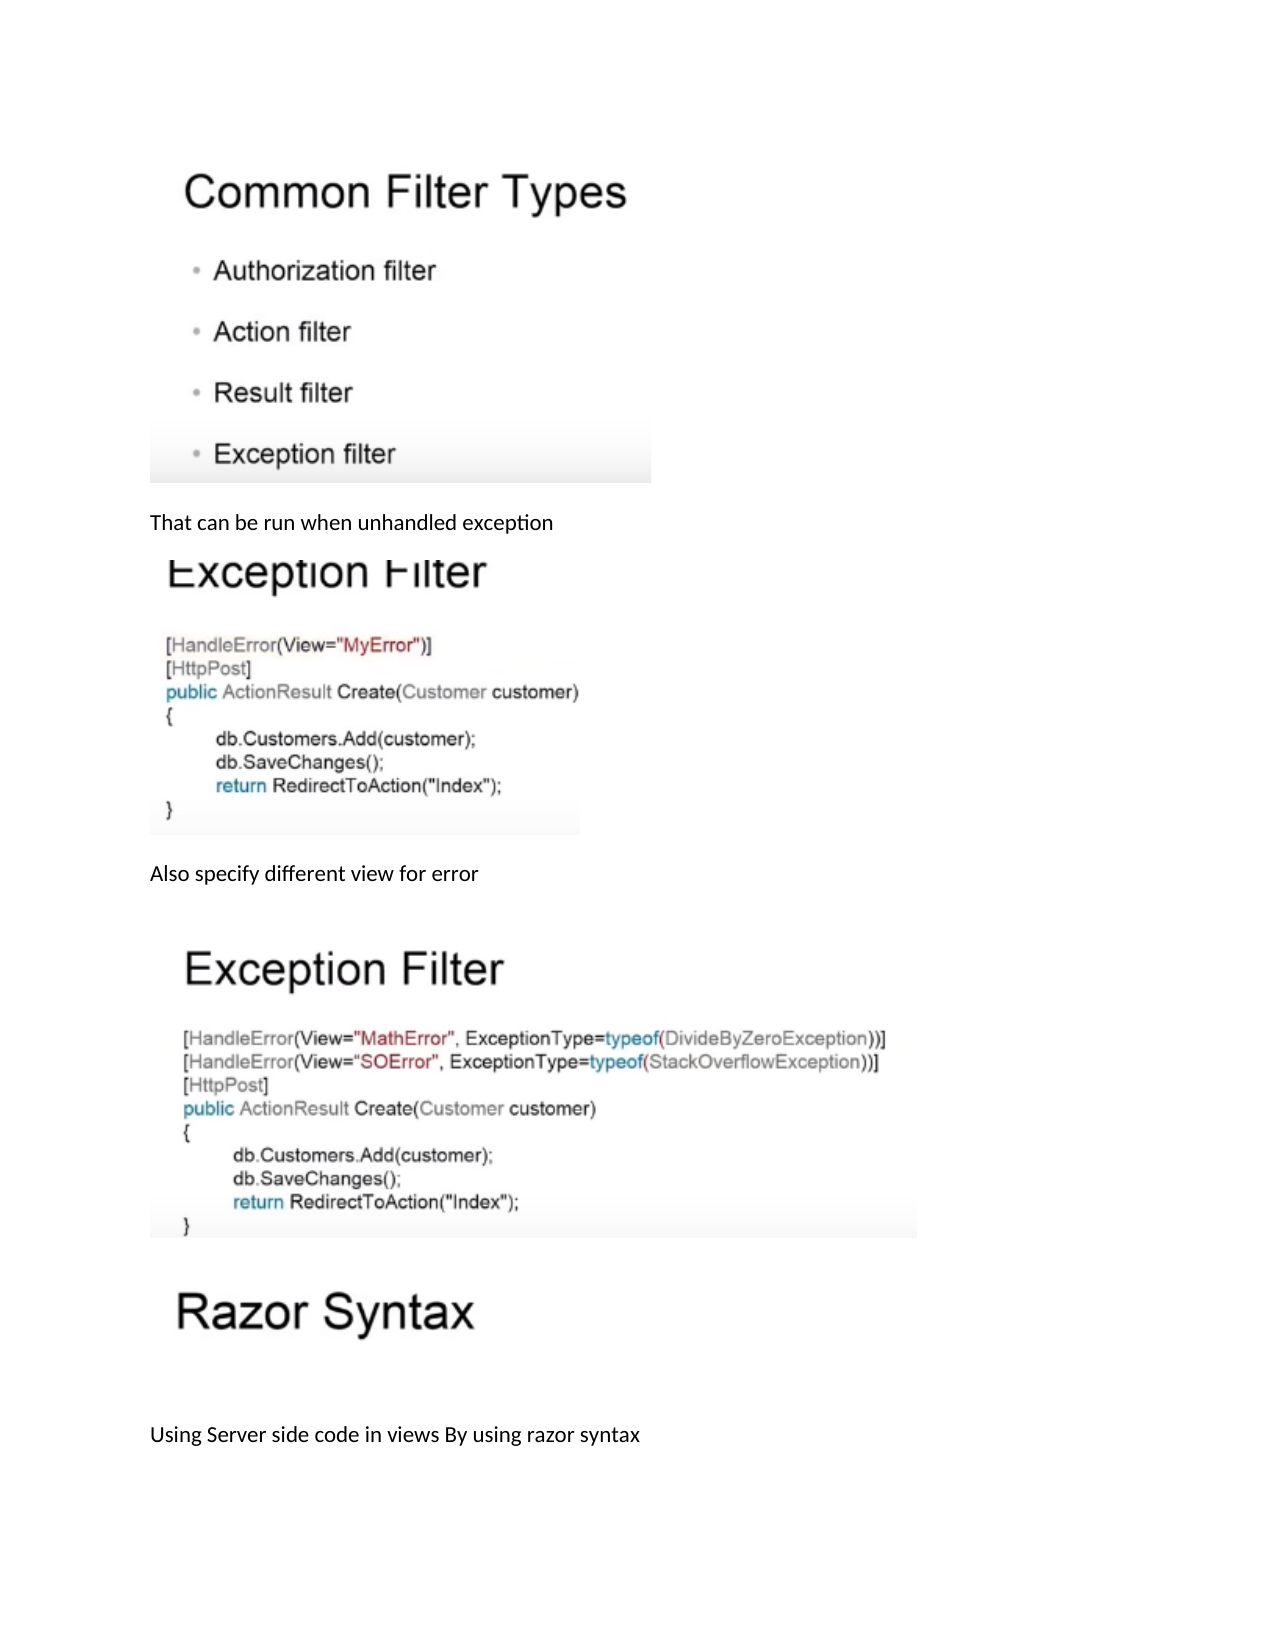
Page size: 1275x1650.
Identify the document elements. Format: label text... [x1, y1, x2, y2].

text Using Server side code in views By using razor syntax [150, 1420, 1125, 1448]
picture [150, 560, 580, 835]
text Also specify different view for error [150, 859, 1125, 887]
picture [150, 1262, 579, 1396]
text That can be run when unhandled exception [150, 508, 1125, 536]
picture [150, 150, 652, 483]
picture [150, 912, 918, 1238]
